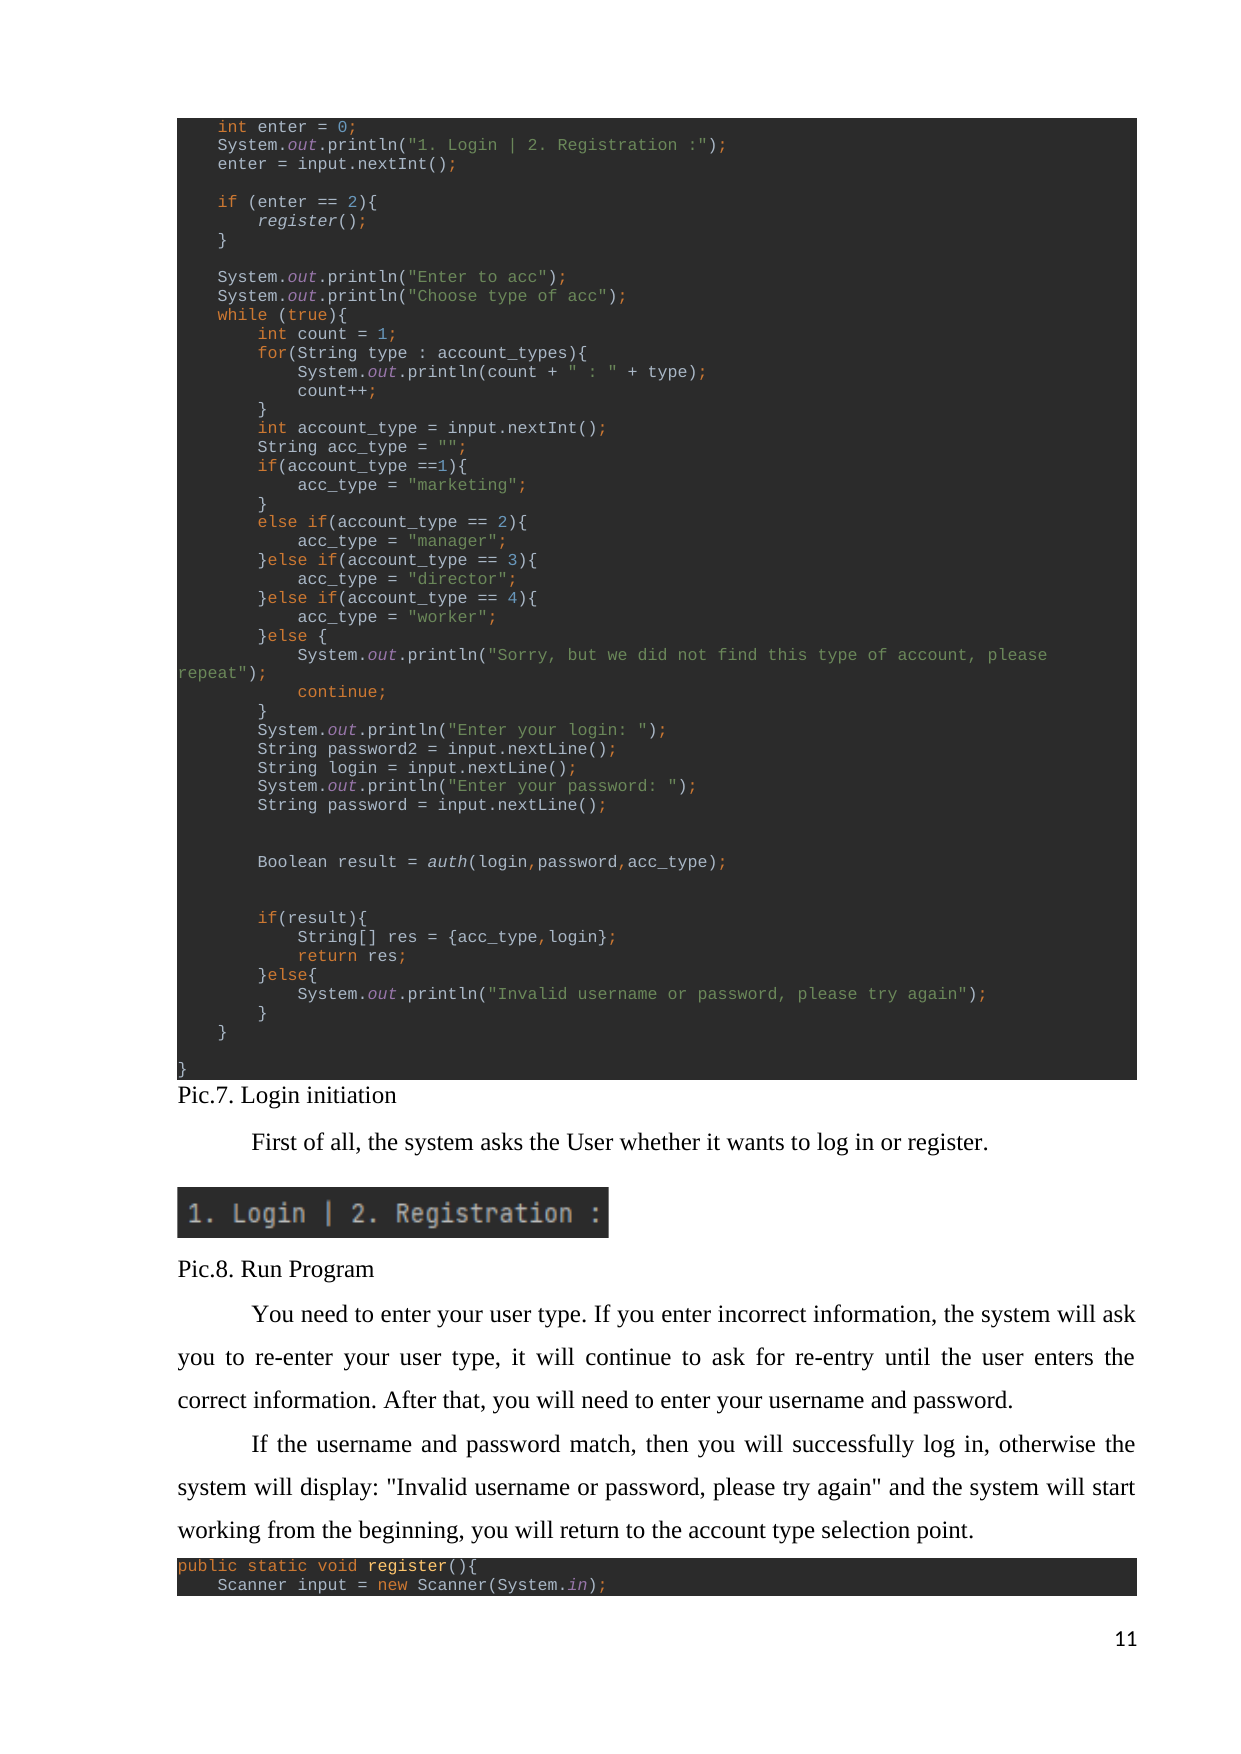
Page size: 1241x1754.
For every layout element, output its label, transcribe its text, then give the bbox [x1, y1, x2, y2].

text First of all, the system asks the User whether it wants to log in or register. [177, 1127, 1137, 1156]
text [177, 1558, 1137, 1596]
picture [177, 1187, 609, 1238]
text Pic.7. Login initiation [177, 1080, 1137, 1108]
text You need to enter your user type. If you enter incorrect information, the system will ask you to re-enter your user type, it will continue to ask for re-entry until the user enters the correct information. After that, you will need to enter your username and password. [177, 1299, 1137, 1414]
text Pic.8. Run Program [177, 1254, 1137, 1283]
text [177, 118, 1137, 1080]
text If the username and password match, then you will successfully log in, otherwise the system will display: "Invalid username or password, please try again" and the system will start working from the beginning, you will return to the account type selection point. [177, 1429, 1137, 1544]
